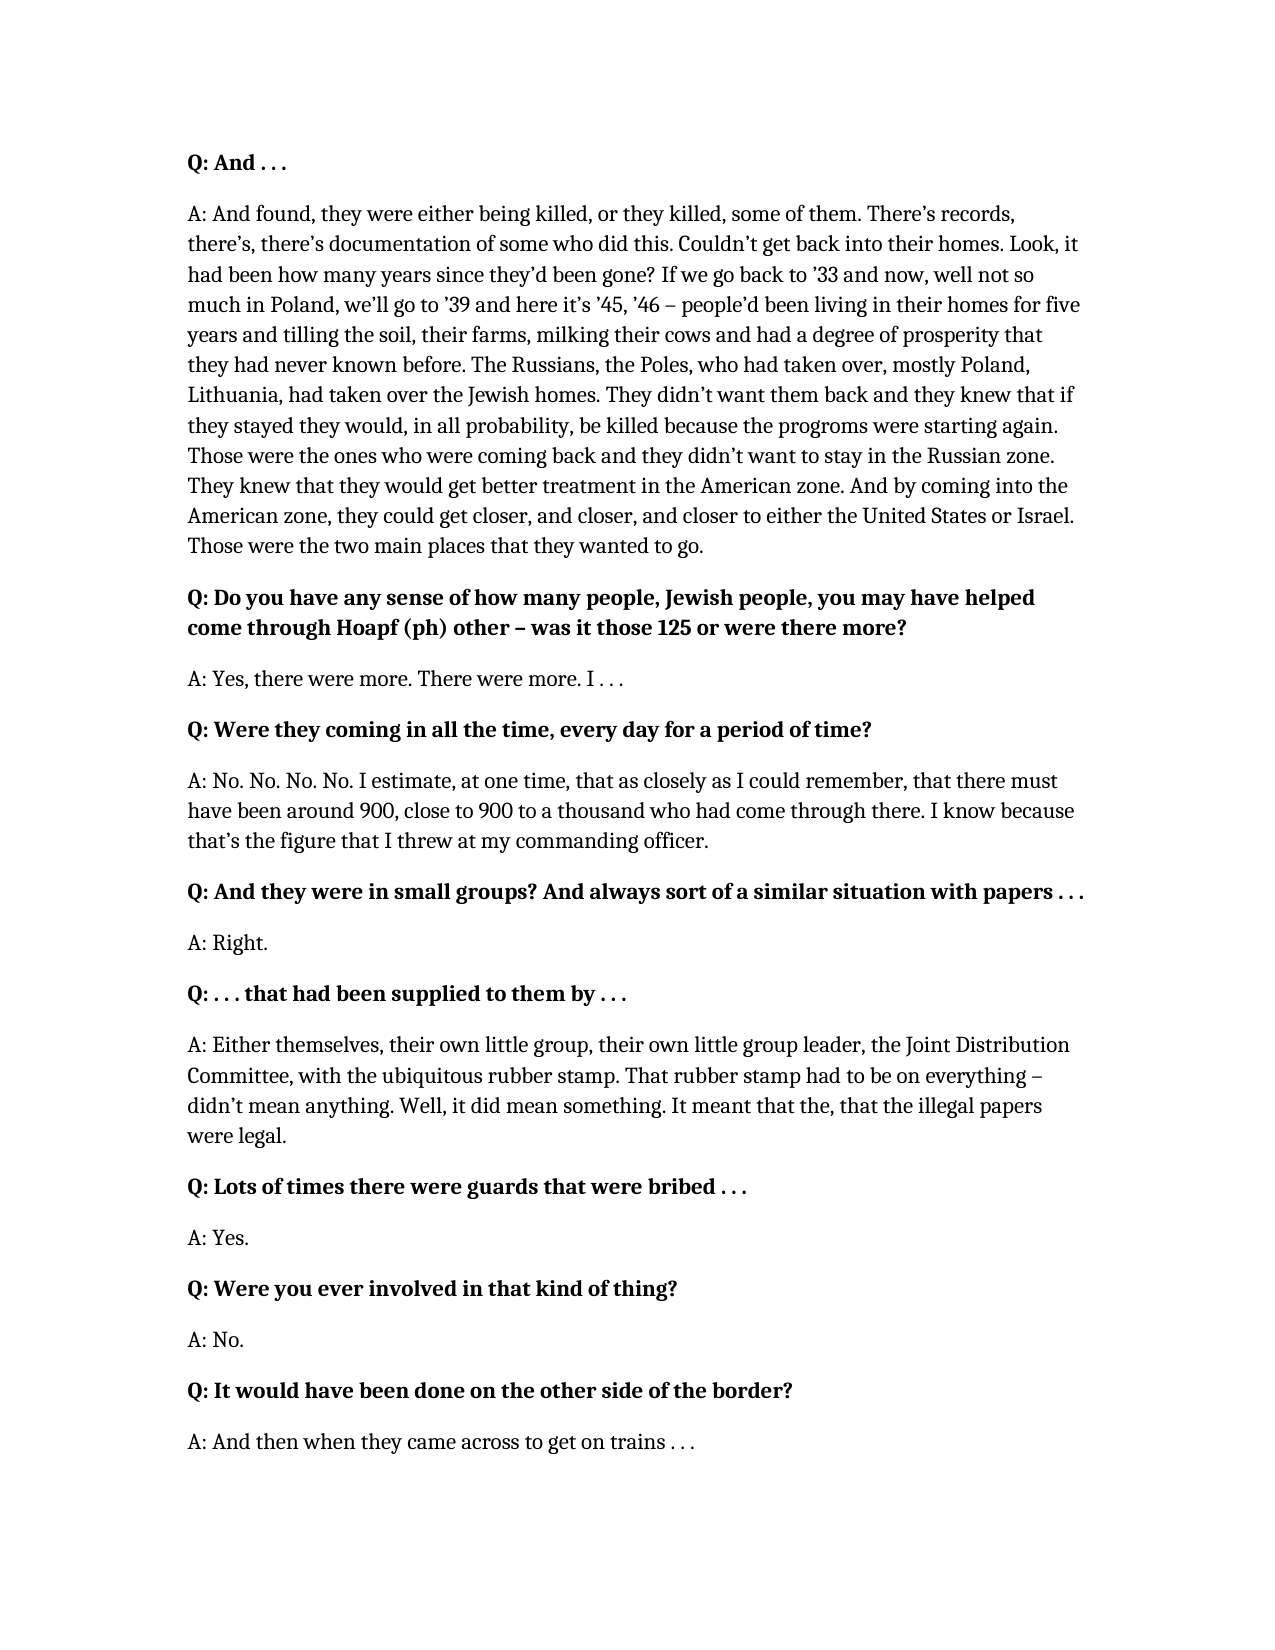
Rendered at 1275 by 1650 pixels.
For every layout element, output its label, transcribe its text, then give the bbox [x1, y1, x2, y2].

text Q: Were you ever involved in that kind of thing? [187, 1276, 1087, 1302]
text Q: Do you have any sense of how many people, Jewish people, you may have helped come through Hoapf (ph) other – was it those 125 or were there more? [187, 584, 1087, 641]
text Q: Were they coming in all the time, every day for a period of time? [187, 717, 1087, 743]
text A: Yes. [187, 1225, 1087, 1251]
text Q: And they were in small groups? And always sort of a similar situation with papers . . . [187, 879, 1087, 906]
text A: Right. [187, 930, 1087, 957]
text Q: It would have been done on the other side of the border? [187, 1378, 1087, 1404]
text A: No. [187, 1327, 1087, 1353]
text Q: Lots of times there were guards that were bribed . . . [187, 1174, 1087, 1200]
text A: And found, they were either being killed, or they killed, some of them. There’s records, there’s, there’s documentation of some who did this. Couldn’t get back into their homes. Look, it had been how many years since they’d been gone? If we go back to ’33 and now, well not so much in Poland, we’ll go to ’39 and here it’s ’45, ’46 – people’d been living in their homes for five years and tilling the soil, their farms, milking their cows and had a degree of prosperity that they had never known before. The Russians, the Poles, who had taken over, mostly Poland, Lithuania, had taken over the Jewish homes. They didn’t want them back and they knew that if they stayed they would, in all probability, be killed because the progroms were starting again. Those were the ones who were coming back and they didn’t want to stay in the Russian zone. They knew that they would get better treatment in the American zone. And by coming into the American zone, they could get closer, and closer, and closer to either the United States or Israel. Those were the two main places that they wanted to go. [187, 201, 1087, 560]
text A: Yes, there were more. There were more. I . . . [187, 666, 1087, 692]
text A: No. No. No. No. I estimate, at one time, that as closely as I could remember, that there must have been around 900, close to 900 to a thousand who had come through there. I know because that’s the figure that I threw at my commanding officer. [187, 768, 1087, 854]
text Q: And . . . [187, 150, 1087, 176]
text A: And then when they came across to get on trains . . . [187, 1429, 1087, 1456]
text A: Either themselves, their own little group, their own little group leader, the Joint Distribution Committee, with the ubiquitous rubber stamp. That rubber stamp had to be on everything – didn’t mean anything. Well, it did mean something. It meant that the, that the illegal papers were legal. [187, 1032, 1087, 1149]
text Q: . . . that had been supplied to them by . . . [187, 981, 1087, 1008]
